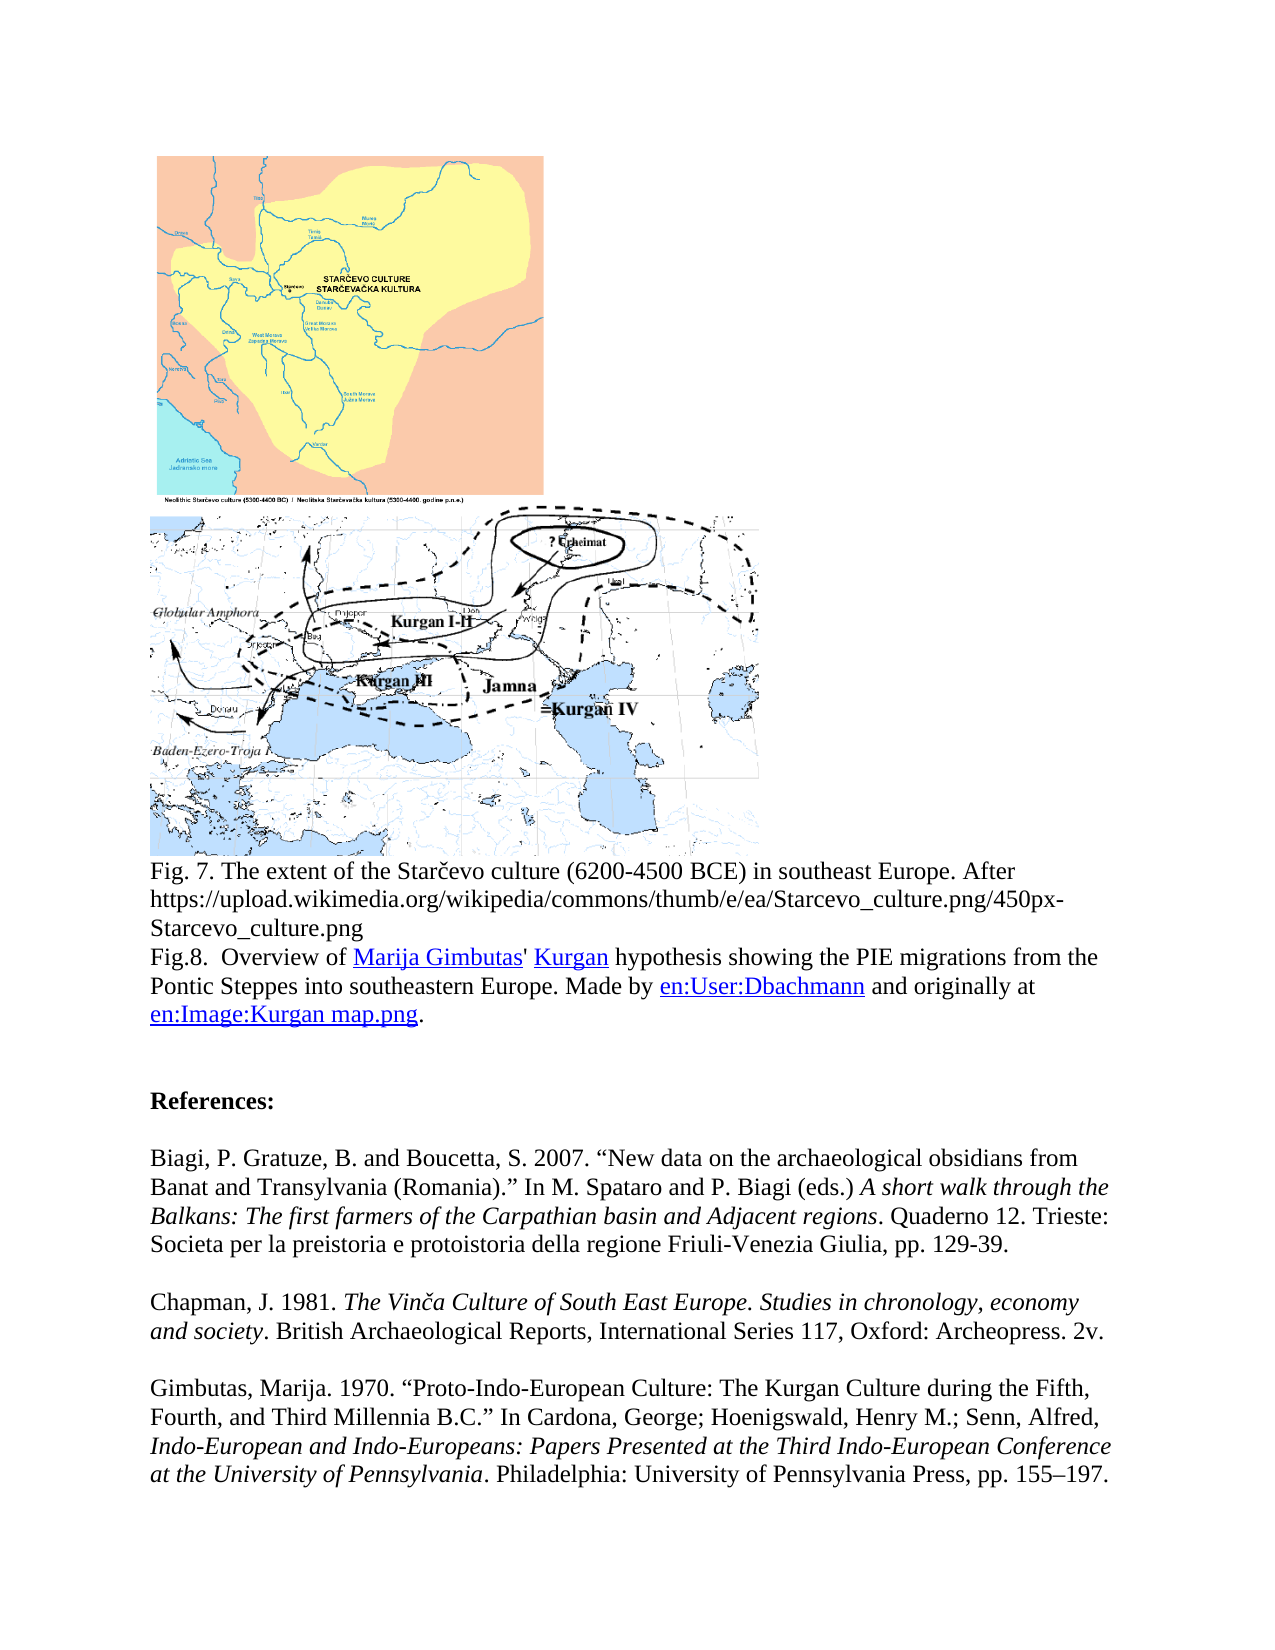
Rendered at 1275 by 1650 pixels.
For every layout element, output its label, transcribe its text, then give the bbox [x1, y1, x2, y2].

text Chapman, J. 1981. The Vinča Culture of South East Europe. Studies in chronology, economy and society. British Archaeological Reports, International Series 117, Oxford: Archeopress. 2v. [150, 1287, 1125, 1344]
text Biagi, P. Gratuze, B. and Boucetta, S. 2007. “New data on the archaeological obsidians from Banat and Transylvania (Romania).” In M. Spataro and P. Biagi (eds.) A short walk through the Balkans: The first farmers of the Carpathian basin and Adjacent regions. Quaderno 12. Trieste: Societa per la preistoria e protoistoria della regione Friuli-Venezia Giulia, pp. 129-39. [150, 1143, 1125, 1258]
text Fig. 7. The extent of the Starčevo culture (6200-4500 BCE) in southeast Europe. After https://upload.wikimedia.org/wikipedia/commons/thumb/e/ea/Starcevo_culture.png/450px-Starcevo_culture.png [150, 856, 1125, 942]
picture [150, 150, 759, 856]
text Gimbutas, Marija. 1970. “Proto-Indo-European Culture: The Kurgan Culture during the Fifth, Fourth, and Third Millennia B.C.” In Cardona, George; Hoenigswald, Henry M.; Senn, Alfred, Indo-European and Indo-Europeans: Papers Presented at the Third Indo-European Conference at the University of Pennsylvania. Philadelphia: University of Pennsylvania Press, pp. 155–197. [150, 1373, 1125, 1488]
text References: [150, 1086, 1125, 1114]
text Fig.8. Overview of Marija Gimbutas' Kurgan hypothesis showing the PIE migrations from the Pontic Steppes into southeastern Europe. Made by en:User:Dbachmann and originally at en:Image:Kurgan map.png. [150, 942, 1125, 1028]
